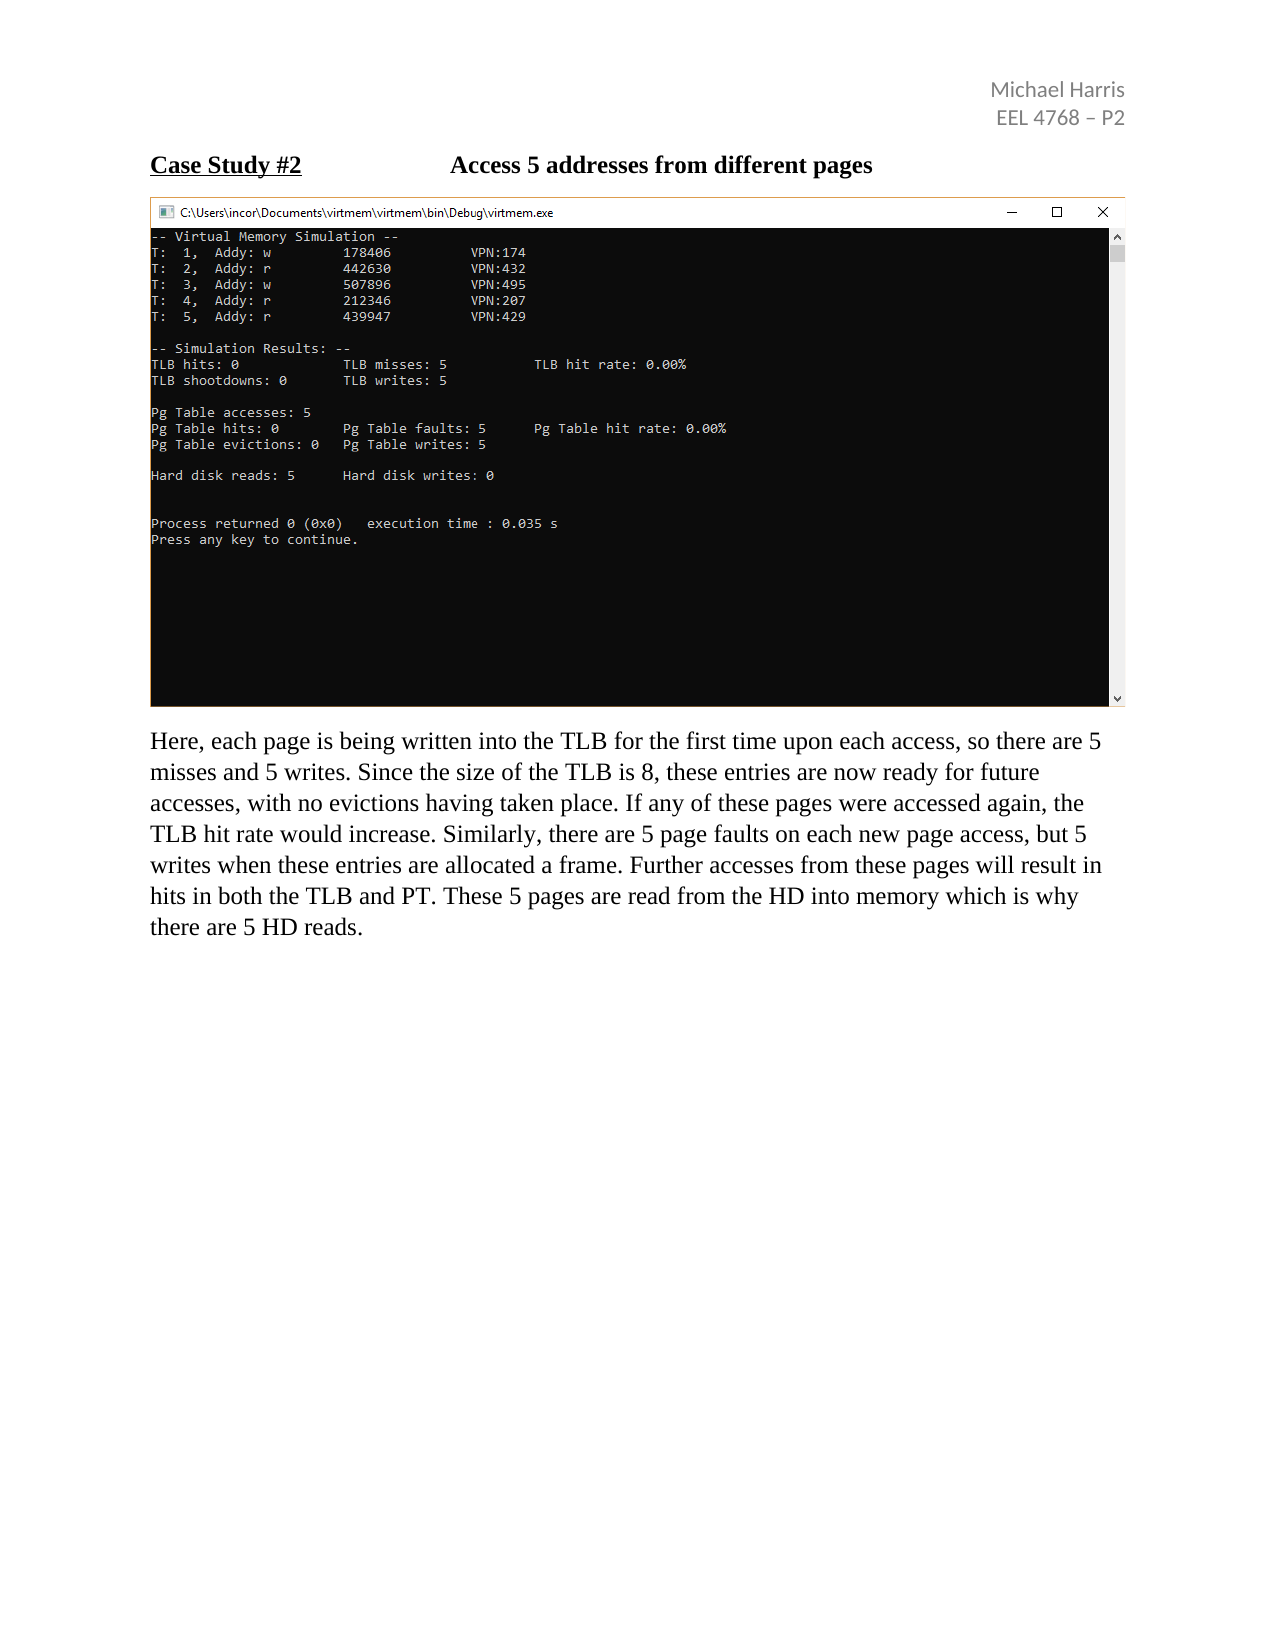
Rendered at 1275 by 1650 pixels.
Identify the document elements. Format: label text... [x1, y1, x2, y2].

picture [150, 197, 1125, 707]
text Case Study #2 Access 5 addresses from different pages [150, 150, 1125, 179]
text Here, each page is being written into the TLB for the first time upon each access, so there are 5 misses and 5 writes. Since the size of the TLB is 8, these entries are now ready for future accesses, with no evictions having taken place. If any of these pages were accessed again, the TLB hit rate would increase. Similarly, there are 5 page faults on each new page access, but 5 writes when these entries are allocated a frame. Further accesses from these pages will result in hits in both the TLB and PT. These 5 pages are read from the HD into memory which is why there are 5 HD reads. [150, 726, 1125, 941]
